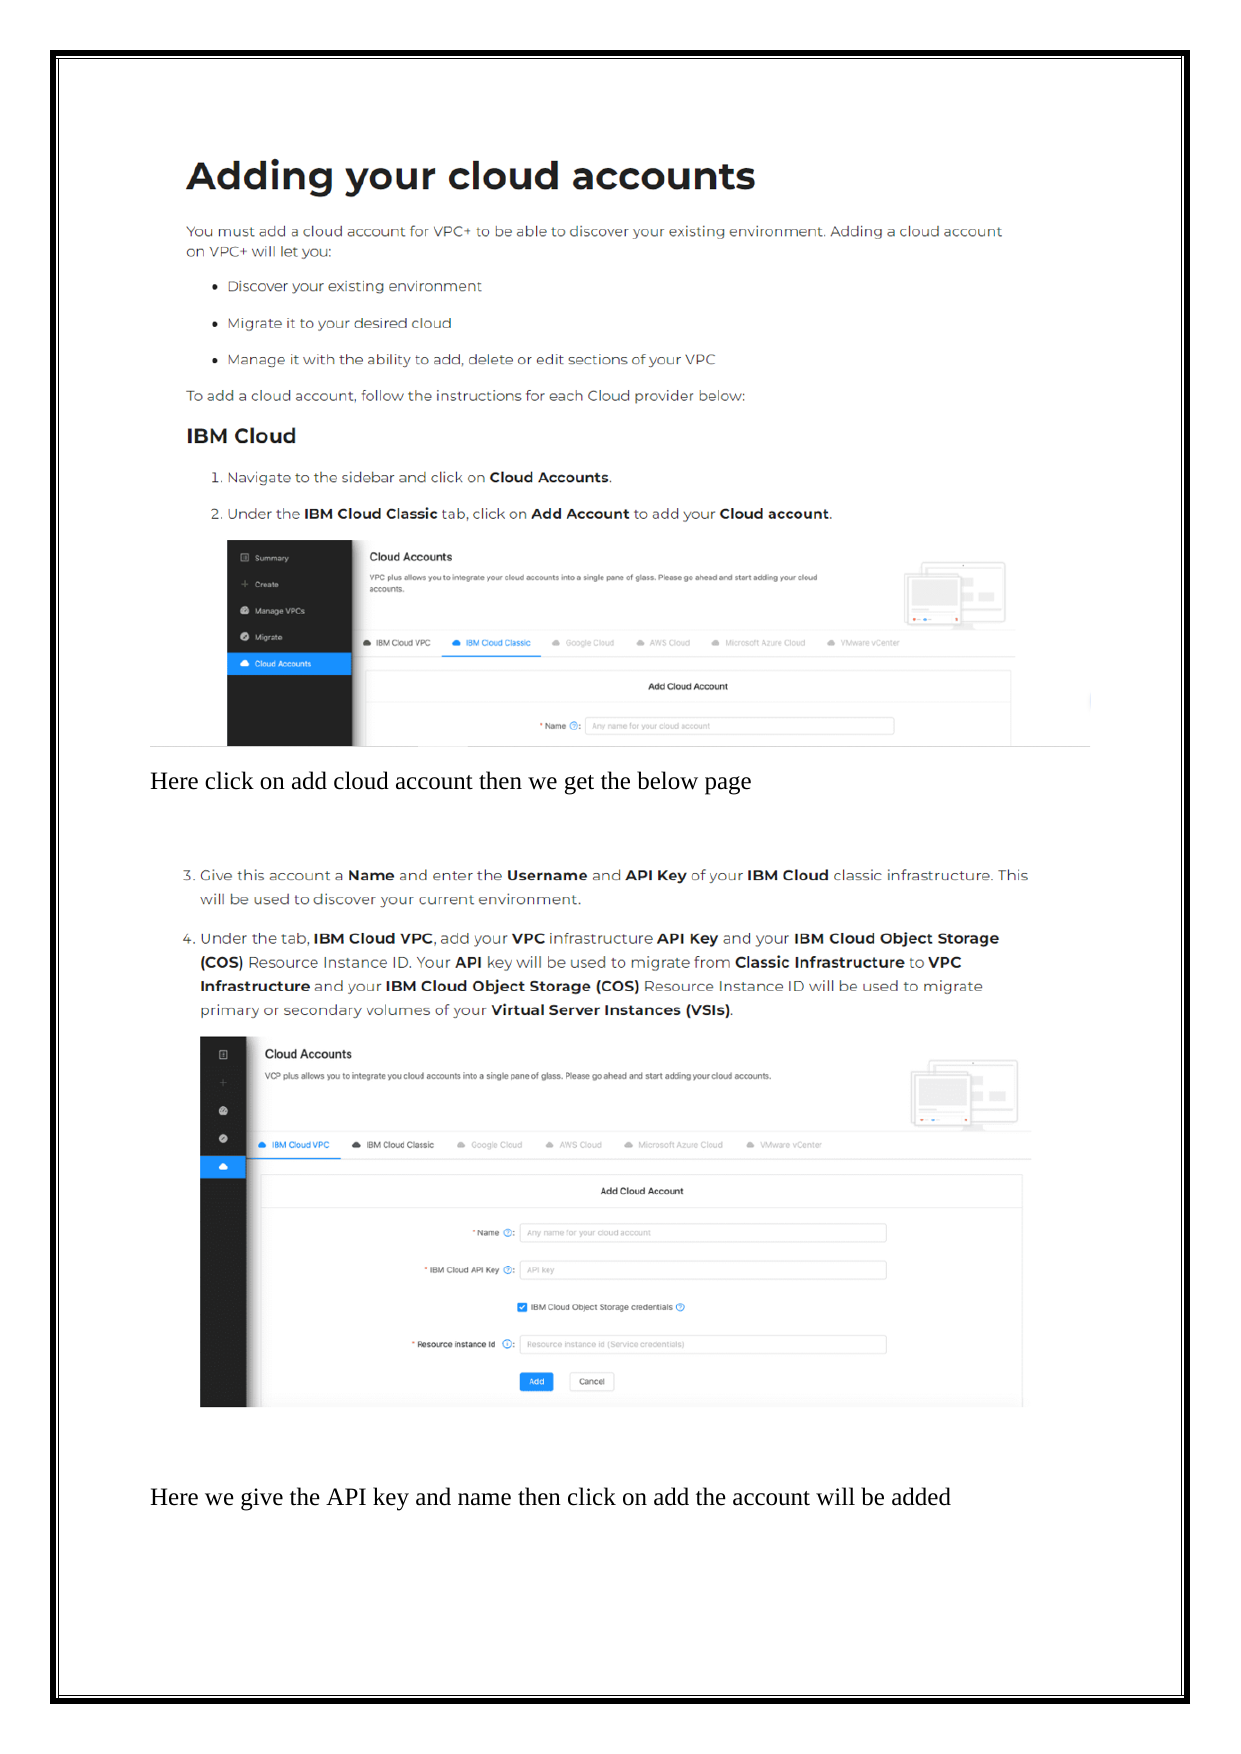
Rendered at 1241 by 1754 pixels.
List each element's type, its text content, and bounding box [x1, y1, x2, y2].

text Here we give the API key and name then click on add the account will be added [150, 1482, 1090, 1511]
picture [150, 861, 1091, 1416]
text Here click on add cloud account then we get the below page [150, 766, 1090, 795]
picture [150, 150, 1091, 747]
